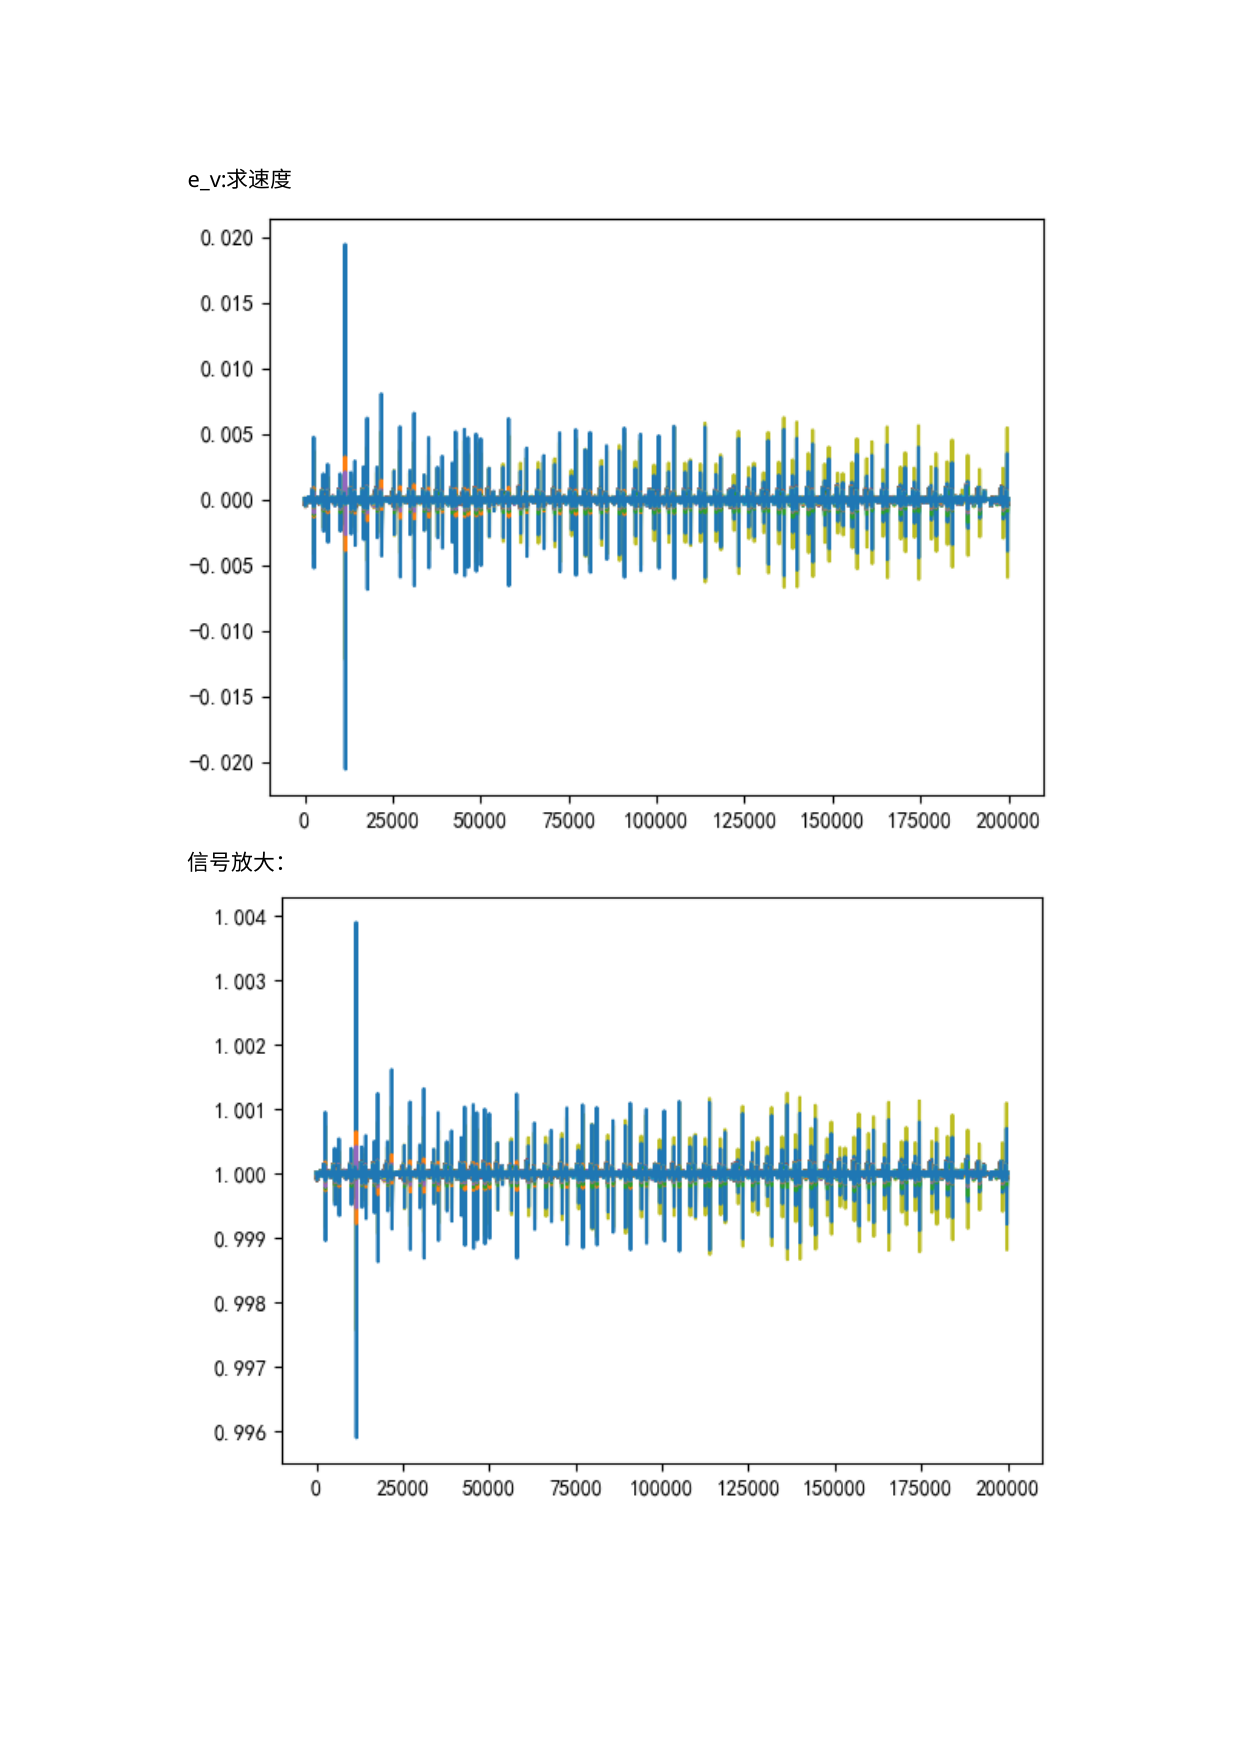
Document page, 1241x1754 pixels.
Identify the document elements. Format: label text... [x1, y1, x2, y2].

picture [187, 877, 1053, 1508]
text 信号放大： [187, 844, 1053, 877]
picture [187, 194, 1053, 836]
text e_v:求速度 [187, 162, 1053, 194]
